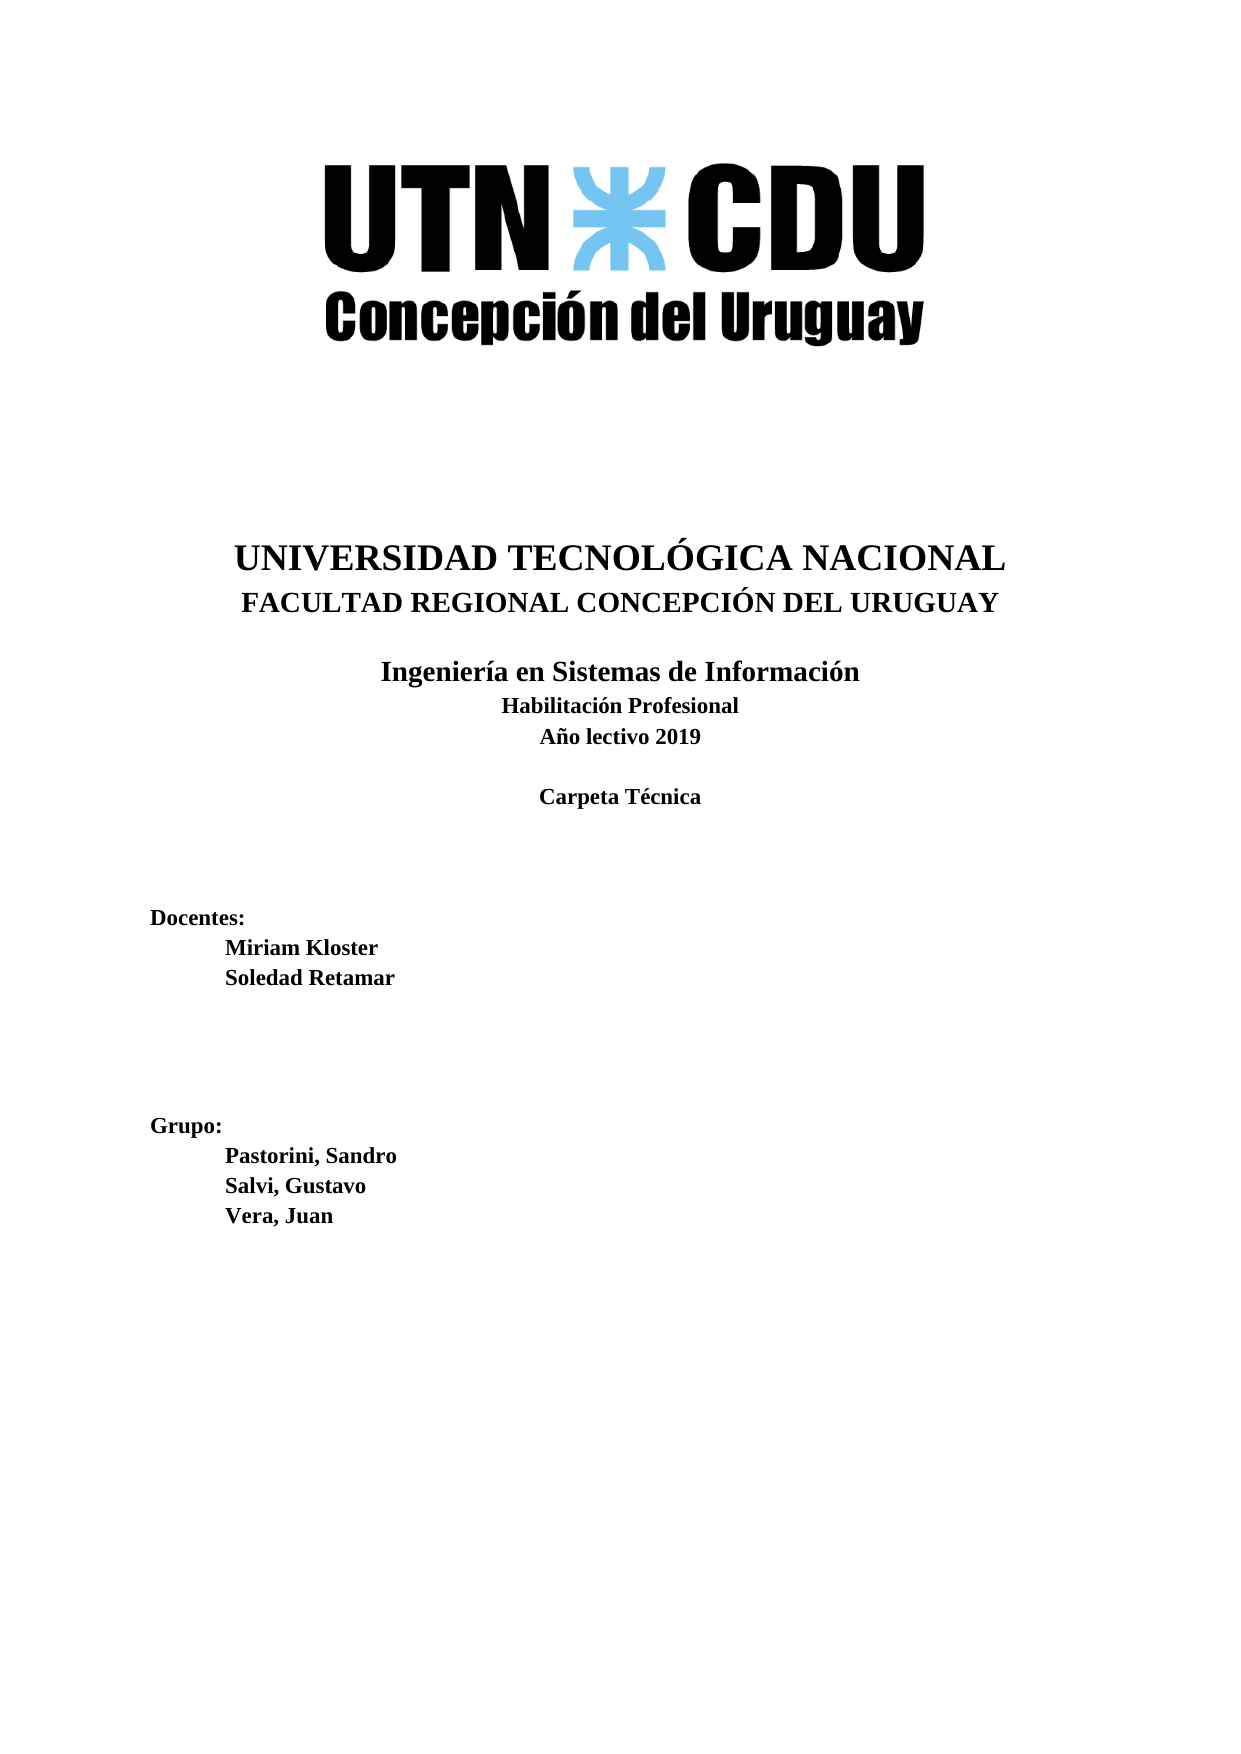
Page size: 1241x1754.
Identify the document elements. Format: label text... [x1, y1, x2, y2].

text Docentes: [150, 904, 1090, 930]
text Soledad Retamar [150, 964, 1090, 991]
picture [299, 150, 941, 368]
text Vera, Juan [150, 1202, 1090, 1229]
text Salvi, Gustavo [150, 1172, 1090, 1198]
text Miriam Kloster [150, 934, 1090, 961]
text FACULTAD REGIONAL CONCEPCIÓN DEL URUGUAY [150, 585, 1090, 619]
text Carpeta Técnica [150, 783, 1090, 809]
text Habilitación Profesional [150, 693, 1090, 719]
text Pastorini, Sandro [150, 1142, 1090, 1168]
text Grupo: [150, 1112, 1090, 1138]
text Ingeniería en Sistemas de Información [150, 654, 1090, 688]
text Año lectivo 2019 [150, 723, 1090, 749]
text UNIVERSIDAD TECNOLÓGICA NACIONAL [150, 536, 1090, 579]
